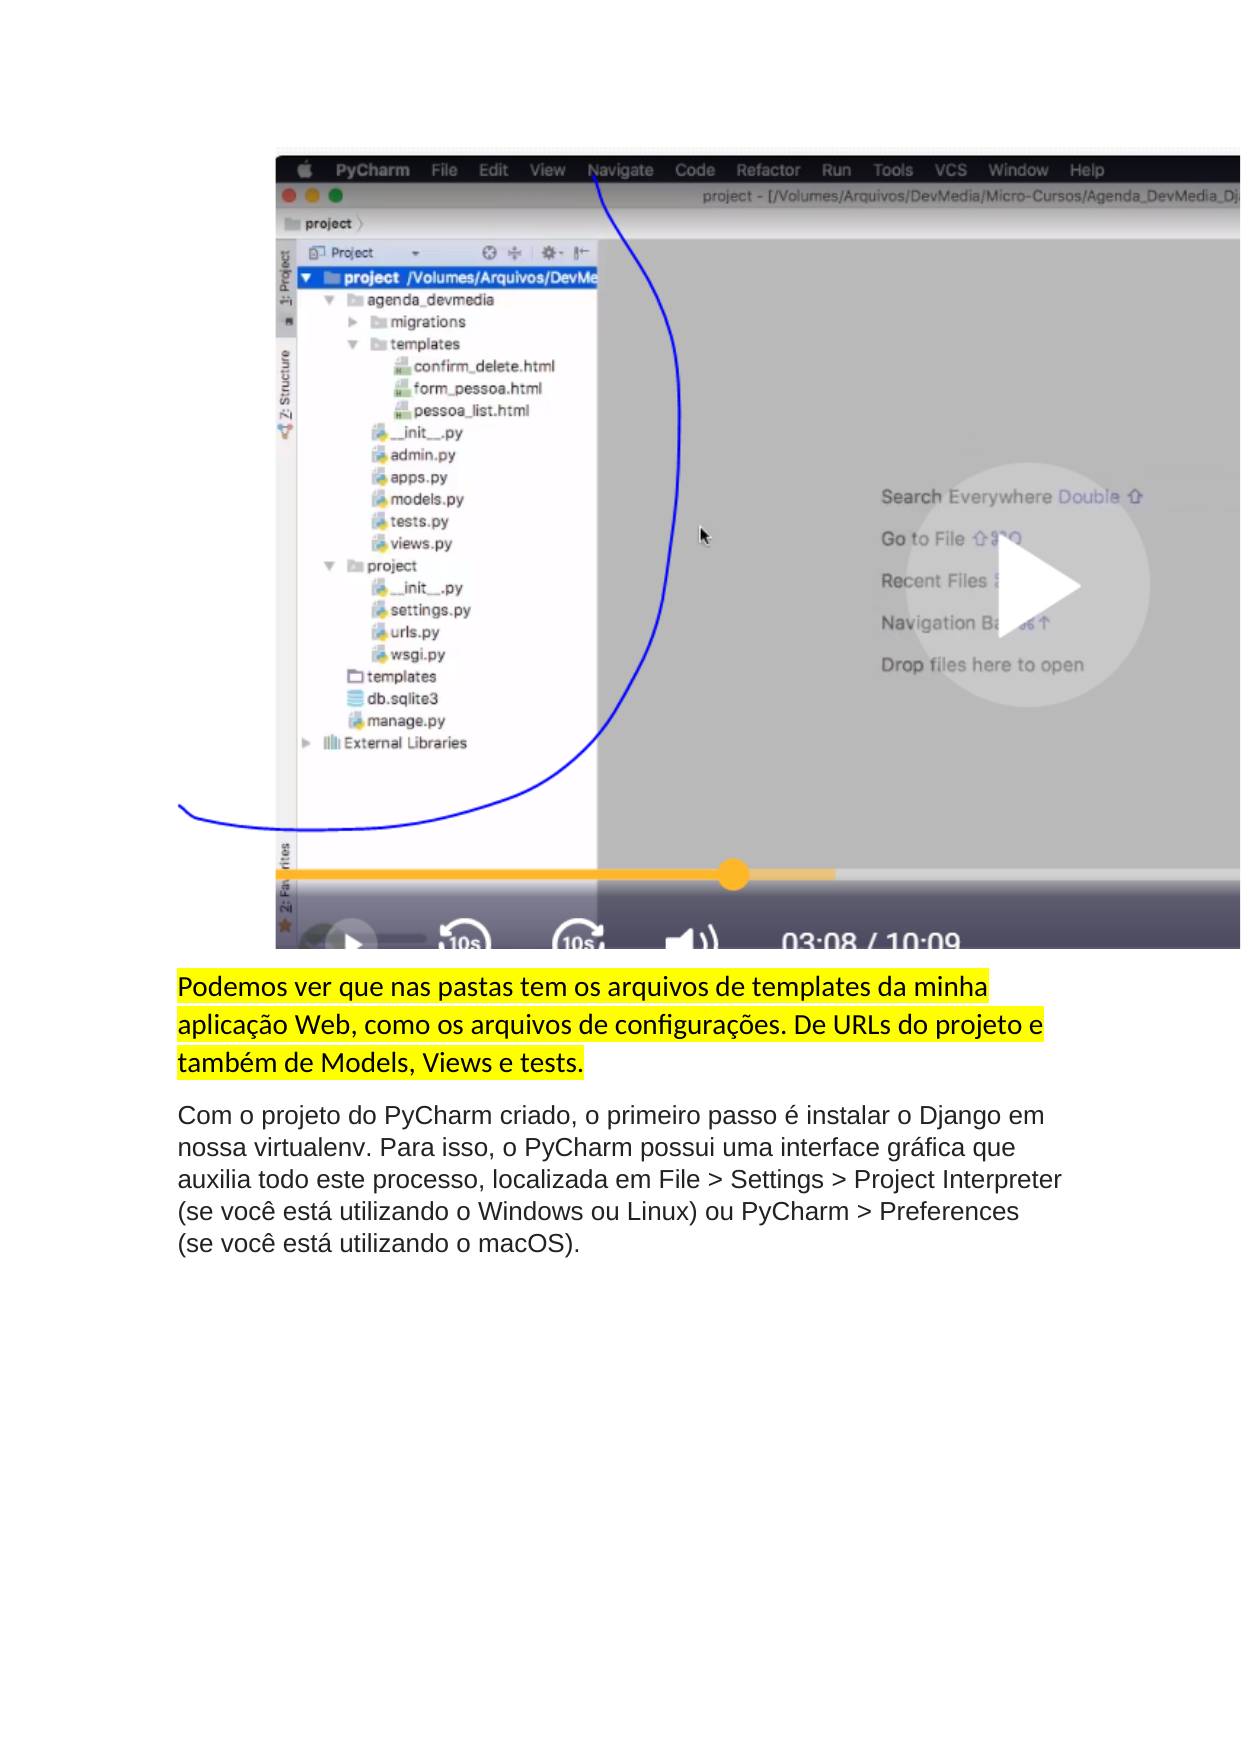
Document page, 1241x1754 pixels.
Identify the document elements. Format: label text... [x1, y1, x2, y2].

text Com o projeto do PyCharm criado, o primeiro passo é instalar o Django em nossa virtualenv. Para isso, o PyCharm possui uma interface gráfica que auxilia todo este processo, localizada em File > Settings > Project Interpreter (se você está utilizando o Windows ou Linux) ou PyCharm > Preferences (se você está utilizando o macOS). [177, 1100, 1063, 1164]
text Podemos ver que nas pastas tem os arquivos de templates da minha aplicação Web, como os arquivos de configurações. De URLs do projeto e também de Models, Views e tests. [177, 968, 1063, 1080]
picture [177, 147, 1241, 949]
text Com o projeto do PyCharm criado, o primeiro passo é instalar o Django em nossa virtualenv. Para isso, o PyCharm possui uma interface gráfica que auxilia todo este processo, localizada em File > Settings > Project Interpreter (se você está utilizando o Windows ou Linux) ou PyCharm > Preferences (se você está utilizando o macOS). [177, 1194, 1063, 1258]
